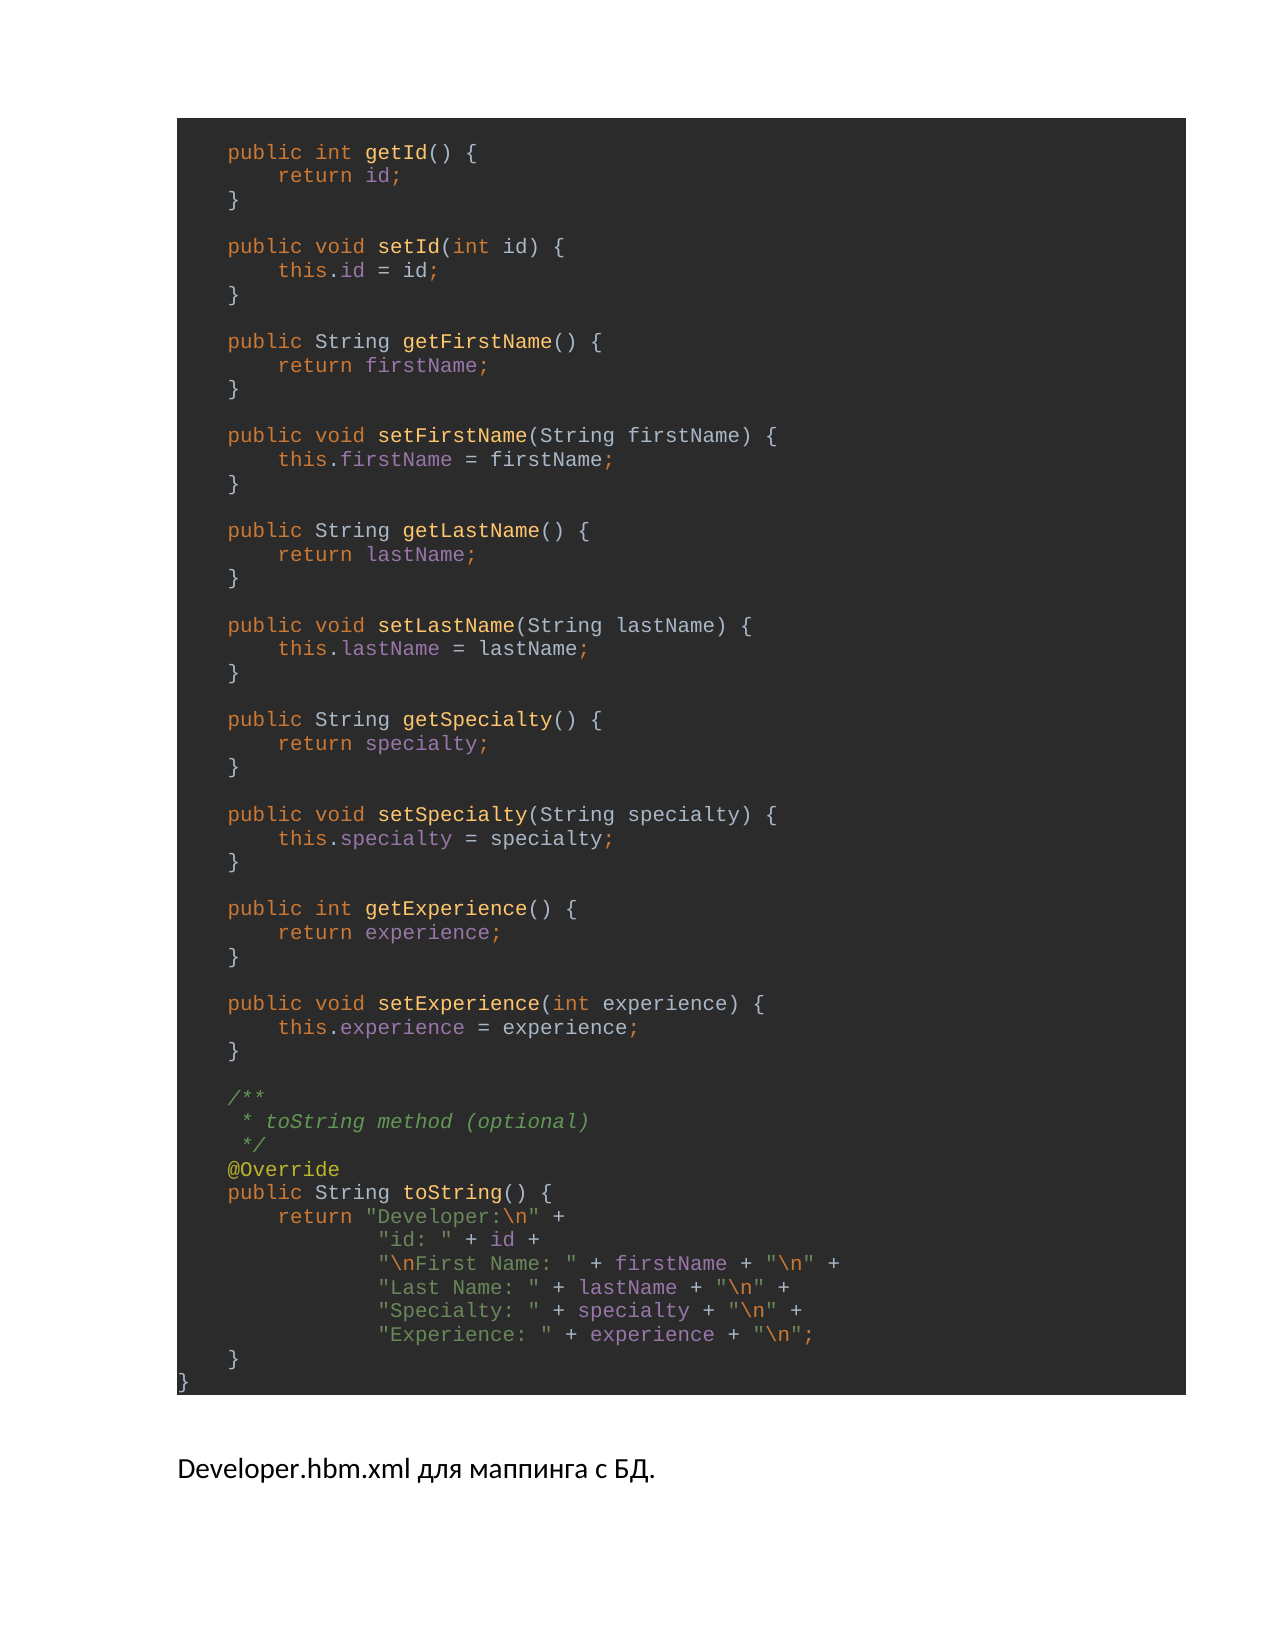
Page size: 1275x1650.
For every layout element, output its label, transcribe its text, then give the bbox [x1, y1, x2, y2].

text Developer.hbm.xml для маппинга с БД. [177, 1450, 1186, 1486]
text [177, 118, 1186, 1395]
